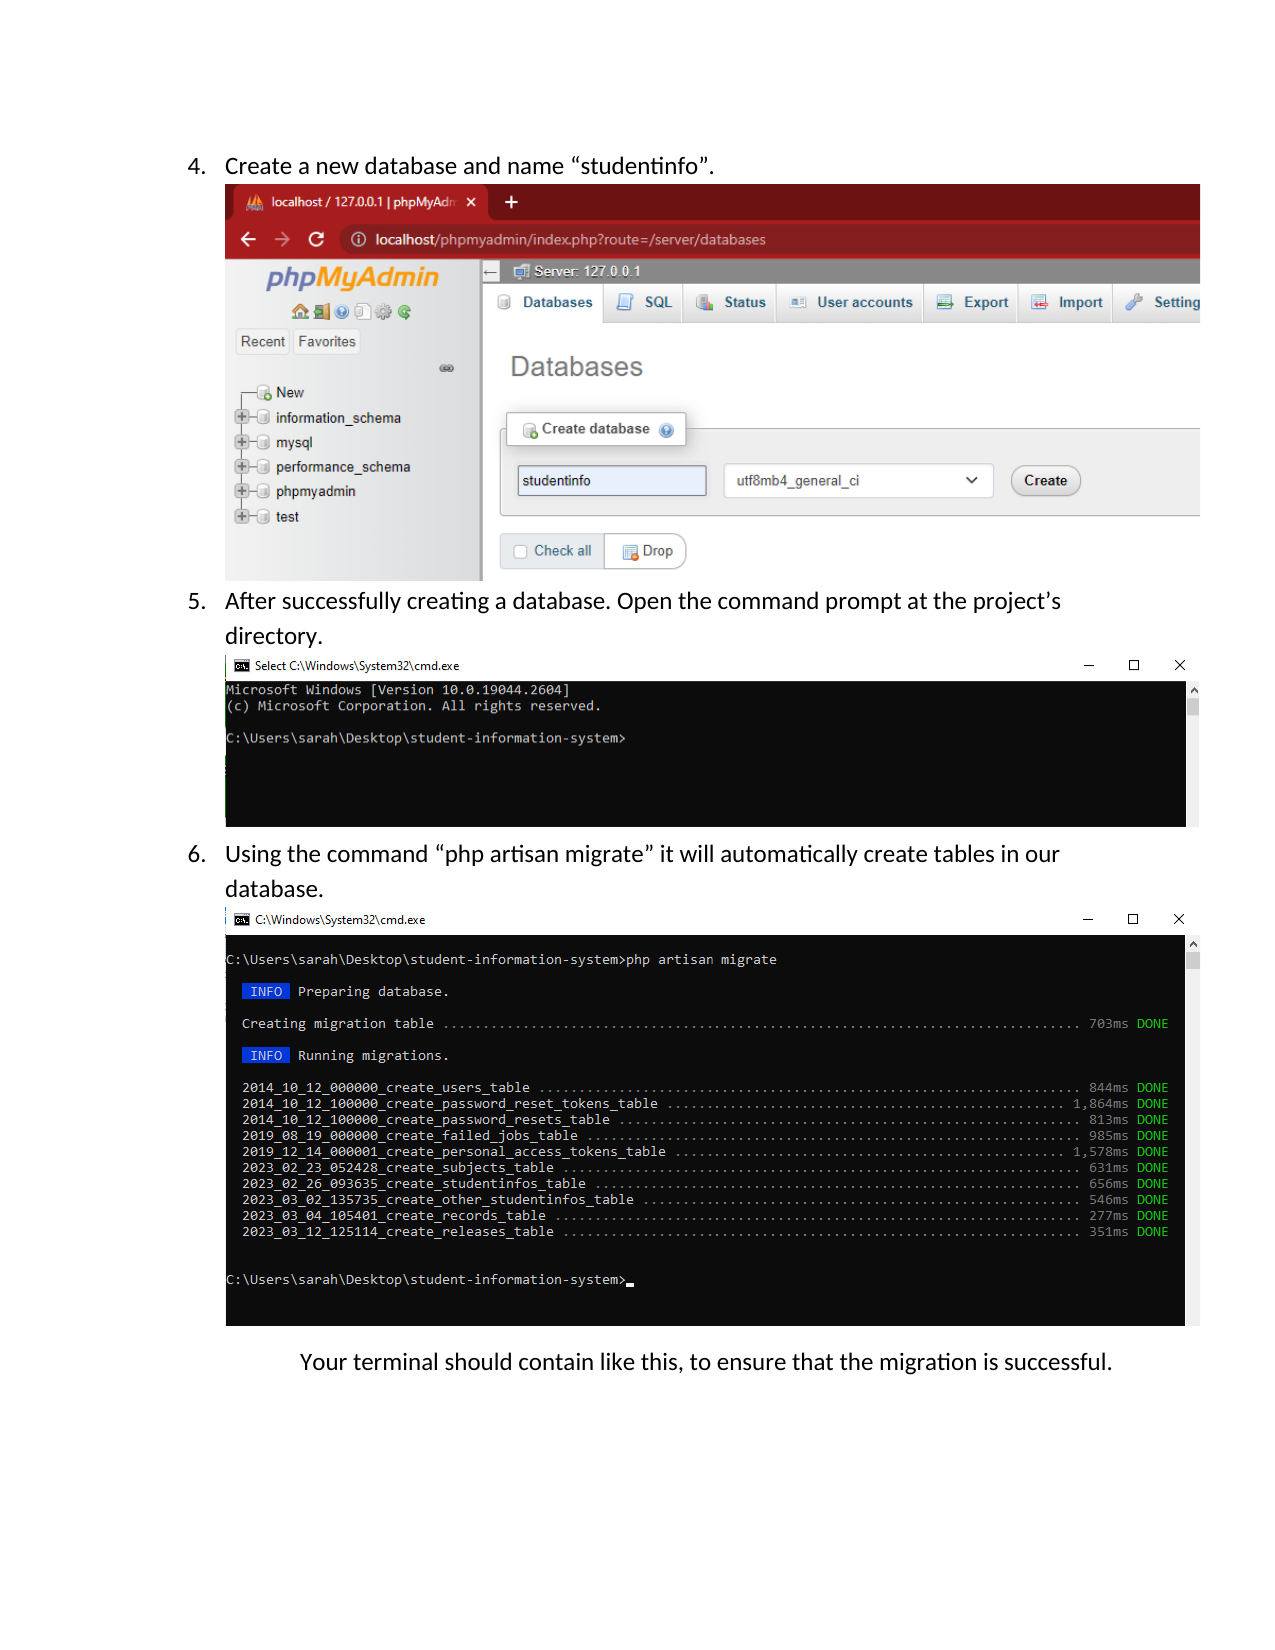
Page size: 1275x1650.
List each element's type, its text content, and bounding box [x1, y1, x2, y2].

picture [225, 907, 1200, 1326]
picture [225, 184, 1200, 581]
text Your terminal should contain like this, to ensure that the migration is successful. [225, 1346, 1125, 1377]
picture [225, 655, 1200, 834]
